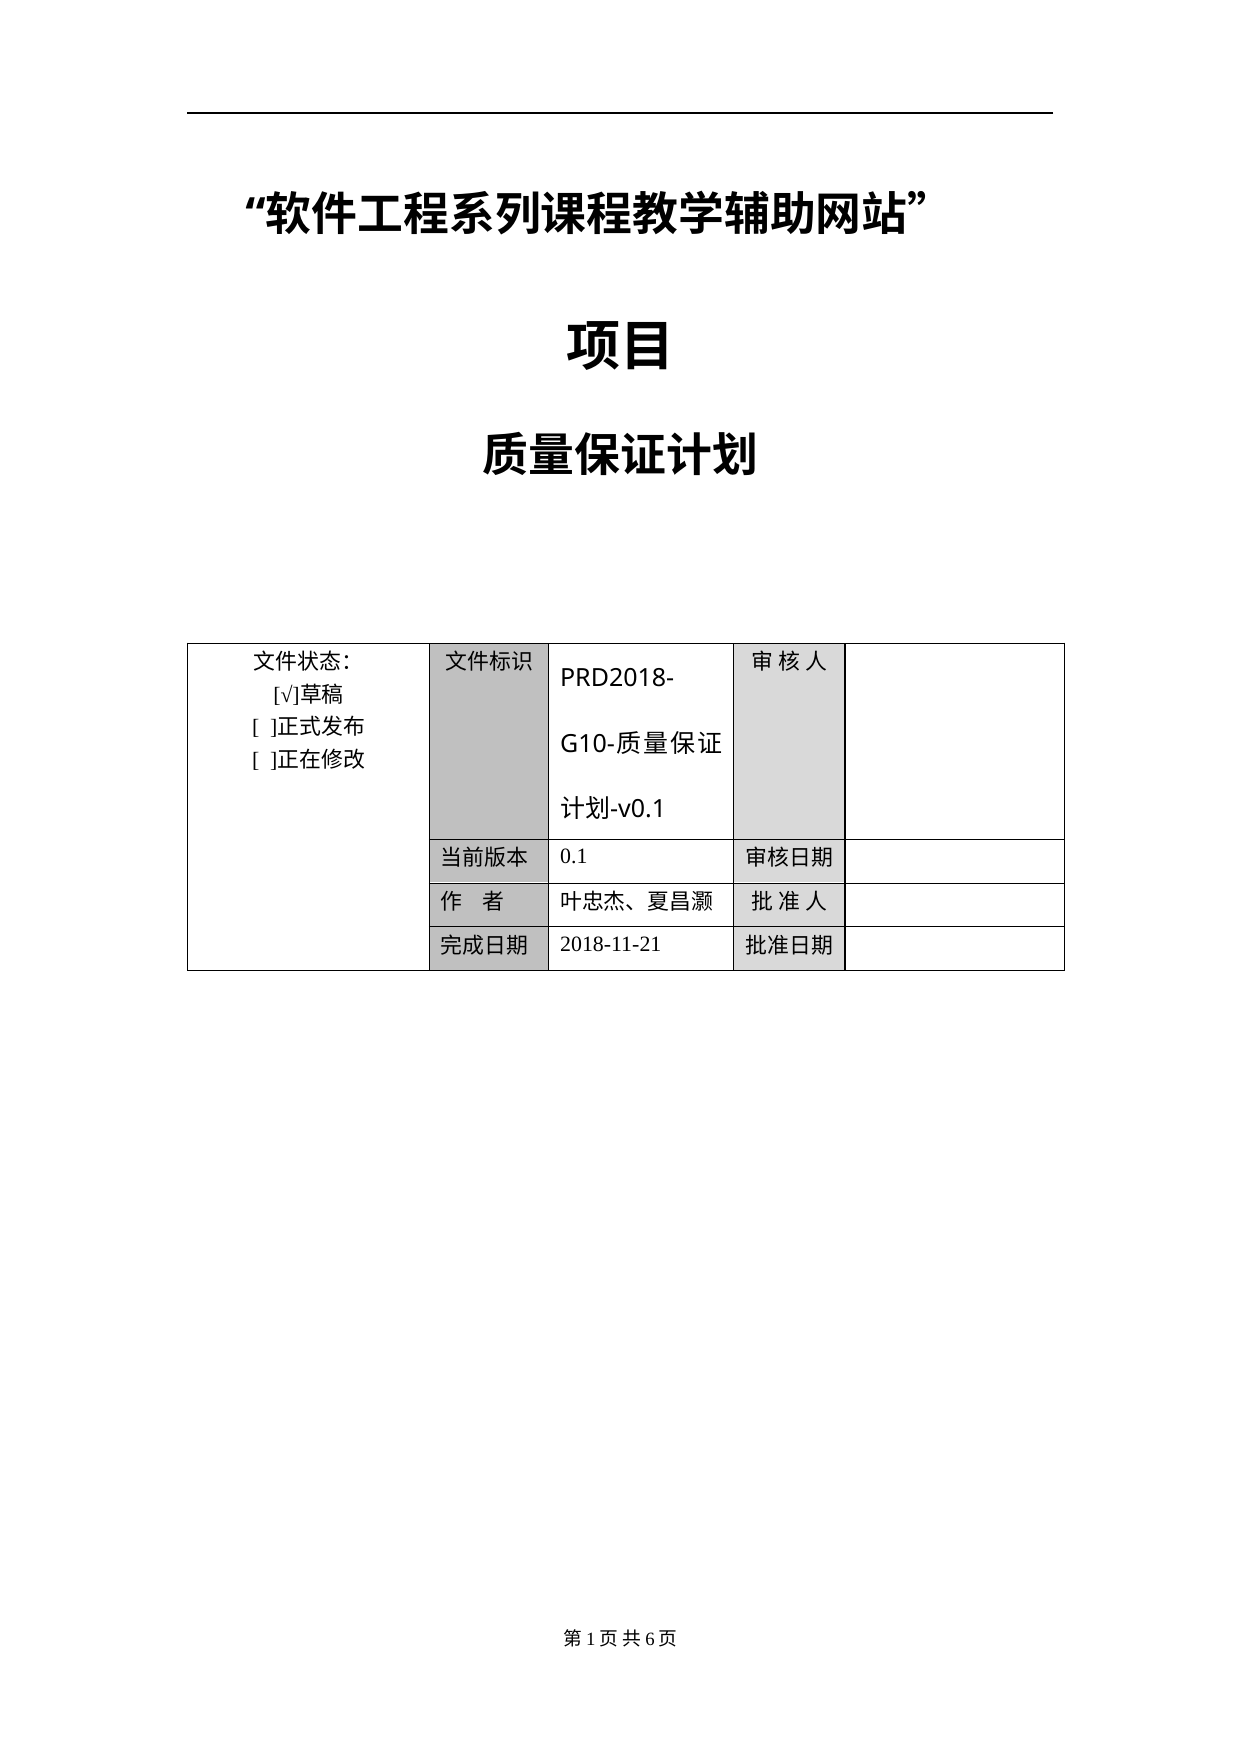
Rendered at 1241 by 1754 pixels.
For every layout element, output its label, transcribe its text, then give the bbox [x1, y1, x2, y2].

table_cell 完成日期 [430, 927, 548, 970]
table_header PRD2018-G10-质量保证计划-v0.1 [549, 644, 733, 839]
table_cell 当前版本 [430, 840, 548, 882]
text 项目 [187, 293, 1053, 390]
table_cell 作 者 [430, 884, 548, 926]
table_cell 2018-11-21 [549, 927, 733, 970]
text 质量保证计划 [187, 403, 1053, 500]
table_cell [846, 840, 1064, 882]
text “软件工程系列课程教学辅助网站” [187, 162, 1053, 259]
table_cell 审核日期 [734, 840, 844, 882]
table_header [846, 644, 1064, 839]
table_cell 叶忠杰、夏昌灏 [549, 884, 733, 926]
table_header 文件标识 [430, 644, 548, 839]
table_cell 批准日期 [734, 927, 844, 970]
table_cell [846, 884, 1064, 926]
table_cell 0.1 [549, 840, 733, 882]
table_cell 批 准 人 [734, 884, 844, 926]
table_header 文件状态： [√]草稿 [ ]正式发布 [ ]正在修改 [188, 644, 429, 970]
table_cell [846, 927, 1064, 970]
table_header 审 核 人 [734, 644, 844, 839]
